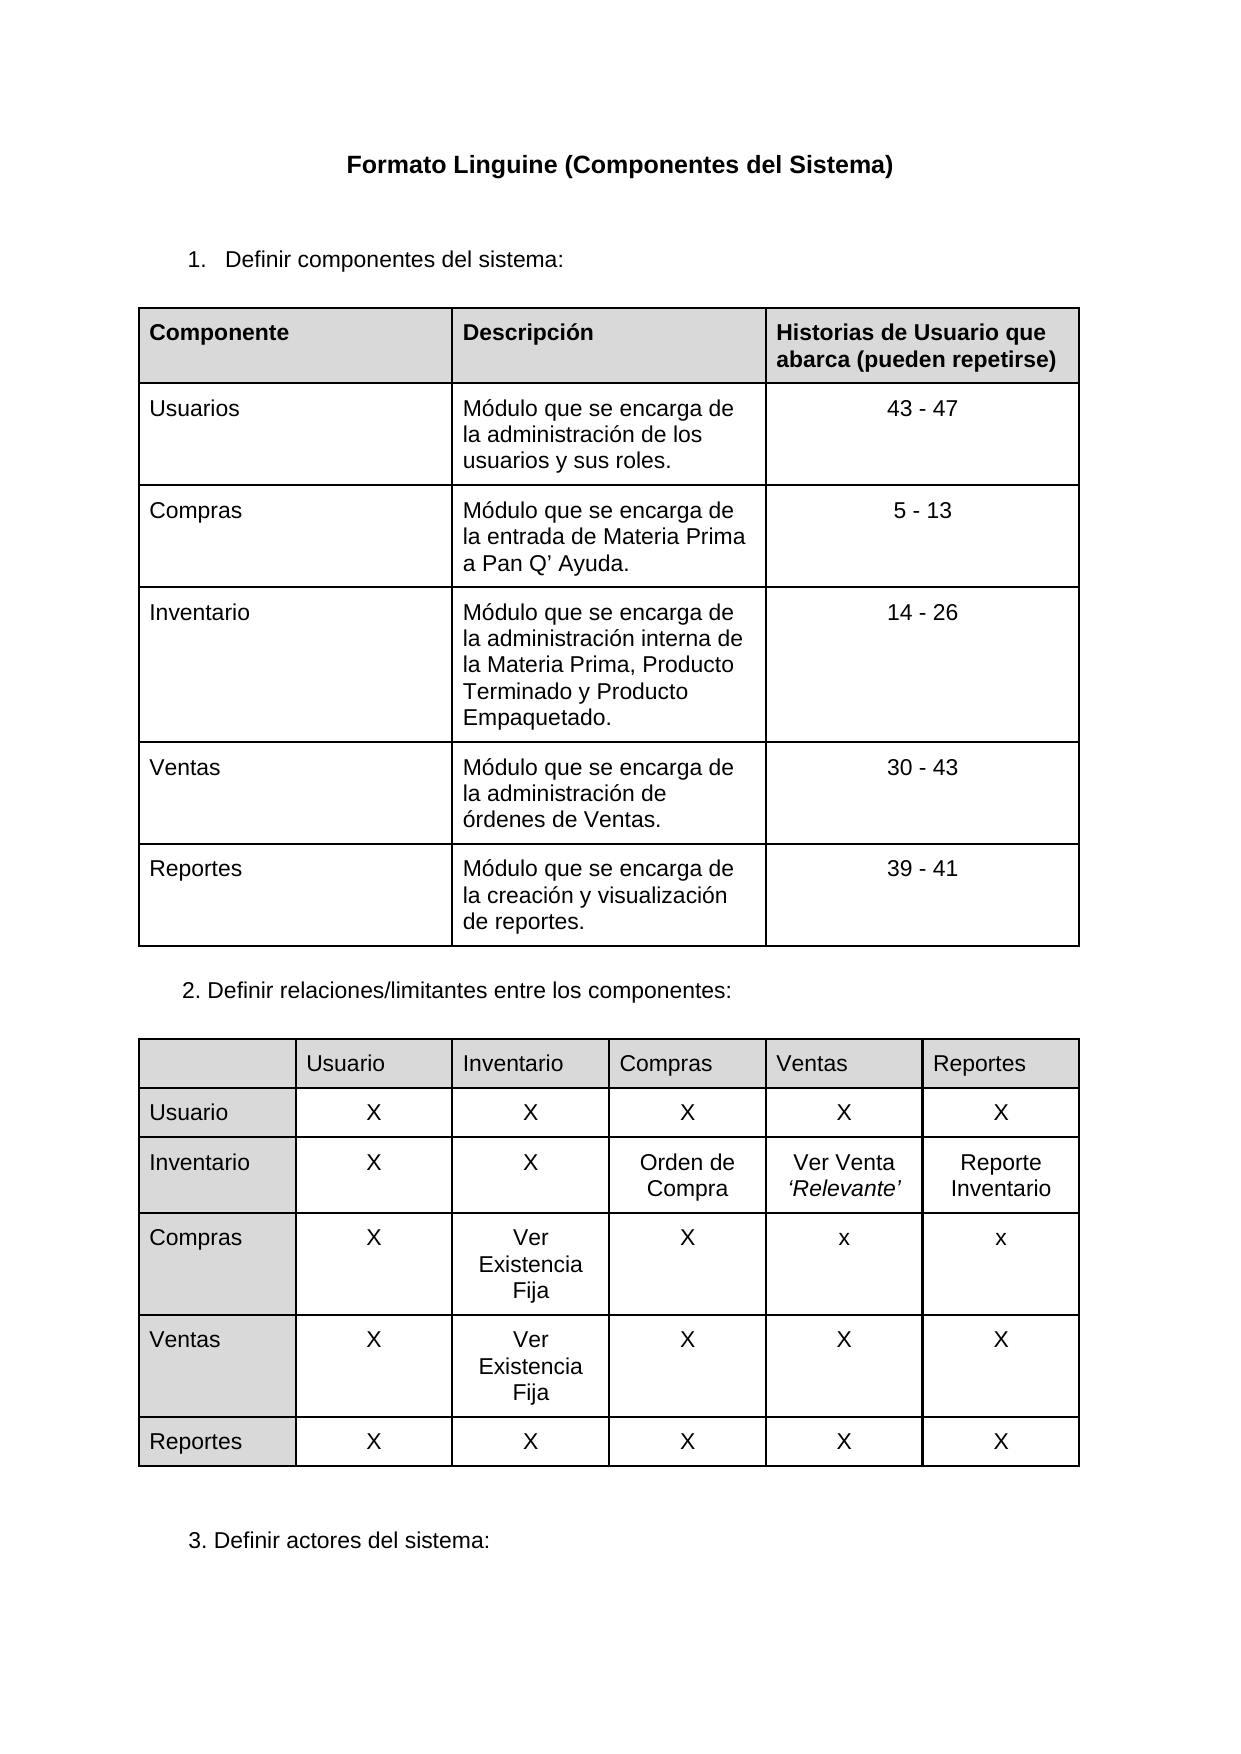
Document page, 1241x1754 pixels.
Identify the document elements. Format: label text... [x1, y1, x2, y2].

table_cell Compras [140, 1214, 295, 1314]
table_header [140, 1040, 295, 1087]
table_cell 43 - 47 [767, 384, 1078, 484]
table_cell X [767, 1089, 921, 1136]
table_cell Orden de Compra [610, 1138, 765, 1212]
table_cell Ventas [140, 743, 451, 843]
table_cell Ver Existencia Fija [453, 1214, 608, 1314]
table_header Reportes [924, 1040, 1078, 1087]
table_cell X [924, 1418, 1078, 1465]
table_cell Módulo que se encarga de la administración interna de la Materia Prima, Producto Terminado y Producto Empaquetado. [453, 588, 765, 741]
table_header Componente [140, 309, 451, 382]
text 3. Definir actores del sistema: [150, 1527, 1090, 1554]
table_cell Usuario [140, 1089, 295, 1136]
table_cell 14 - 26 [767, 588, 1078, 741]
table_cell Usuarios [140, 384, 451, 484]
table_cell X [453, 1418, 608, 1465]
table_cell x [924, 1214, 1078, 1314]
table_cell X [297, 1316, 451, 1416]
table_cell X [767, 1418, 921, 1465]
table_cell X [297, 1214, 451, 1314]
table_cell Ver Existencia Fija [453, 1316, 608, 1416]
table_cell X [453, 1138, 608, 1212]
table_cell Módulo que se encarga de la entrada de Materia Prima a Pan Q’ Ayuda. [453, 486, 765, 586]
table_cell Inventario [140, 1138, 295, 1212]
table_cell Ver Venta ‘Relevante’ [767, 1138, 921, 1212]
table_cell 5 - 13 [767, 486, 1078, 586]
table_cell Reportes [140, 1418, 295, 1465]
table_cell Módulo que se encarga de la administración de los usuarios y sus roles. [453, 384, 765, 484]
table_cell X [297, 1418, 451, 1465]
table_cell Módulo que se encarga de la administración de órdenes de Ventas. [453, 743, 765, 843]
table_header Descripción [453, 309, 765, 382]
table_header Historias de Usuario que abarca (pueden repetirse) [767, 309, 1078, 382]
list Definir componentes del sistema: [187, 246, 1090, 273]
table_cell Reporte Inventario [924, 1138, 1078, 1212]
table_cell Reportes [140, 845, 451, 945]
table_header Inventario [453, 1040, 608, 1087]
table_cell Ventas [140, 1316, 295, 1416]
table_cell Inventario [140, 588, 451, 741]
table_cell x [767, 1214, 921, 1314]
table_cell X [453, 1089, 608, 1136]
table_cell X [297, 1089, 451, 1136]
table_cell X [767, 1316, 921, 1416]
table_cell X [610, 1316, 765, 1416]
table_cell X [297, 1138, 451, 1212]
table_cell 39 - 41 [767, 845, 1078, 945]
table_header Compras [610, 1040, 765, 1087]
table_cell X [610, 1089, 765, 1136]
text Formato Linguine (Componentes del Sistema) [150, 150, 1090, 179]
table_cell Compras [140, 486, 451, 586]
table_cell 30 - 43 [767, 743, 1078, 843]
table_cell Módulo que se encarga de la creación y visualización de reportes. [453, 845, 765, 945]
table_cell X [924, 1316, 1078, 1416]
table_header Usuario [297, 1040, 451, 1087]
table_header Ventas [767, 1040, 921, 1087]
table_cell X [610, 1418, 765, 1465]
text 2. Definir relaciones/limitantes entre los componentes: [150, 977, 1090, 1003]
table_cell X [610, 1214, 765, 1314]
table_cell X [924, 1089, 1078, 1136]
